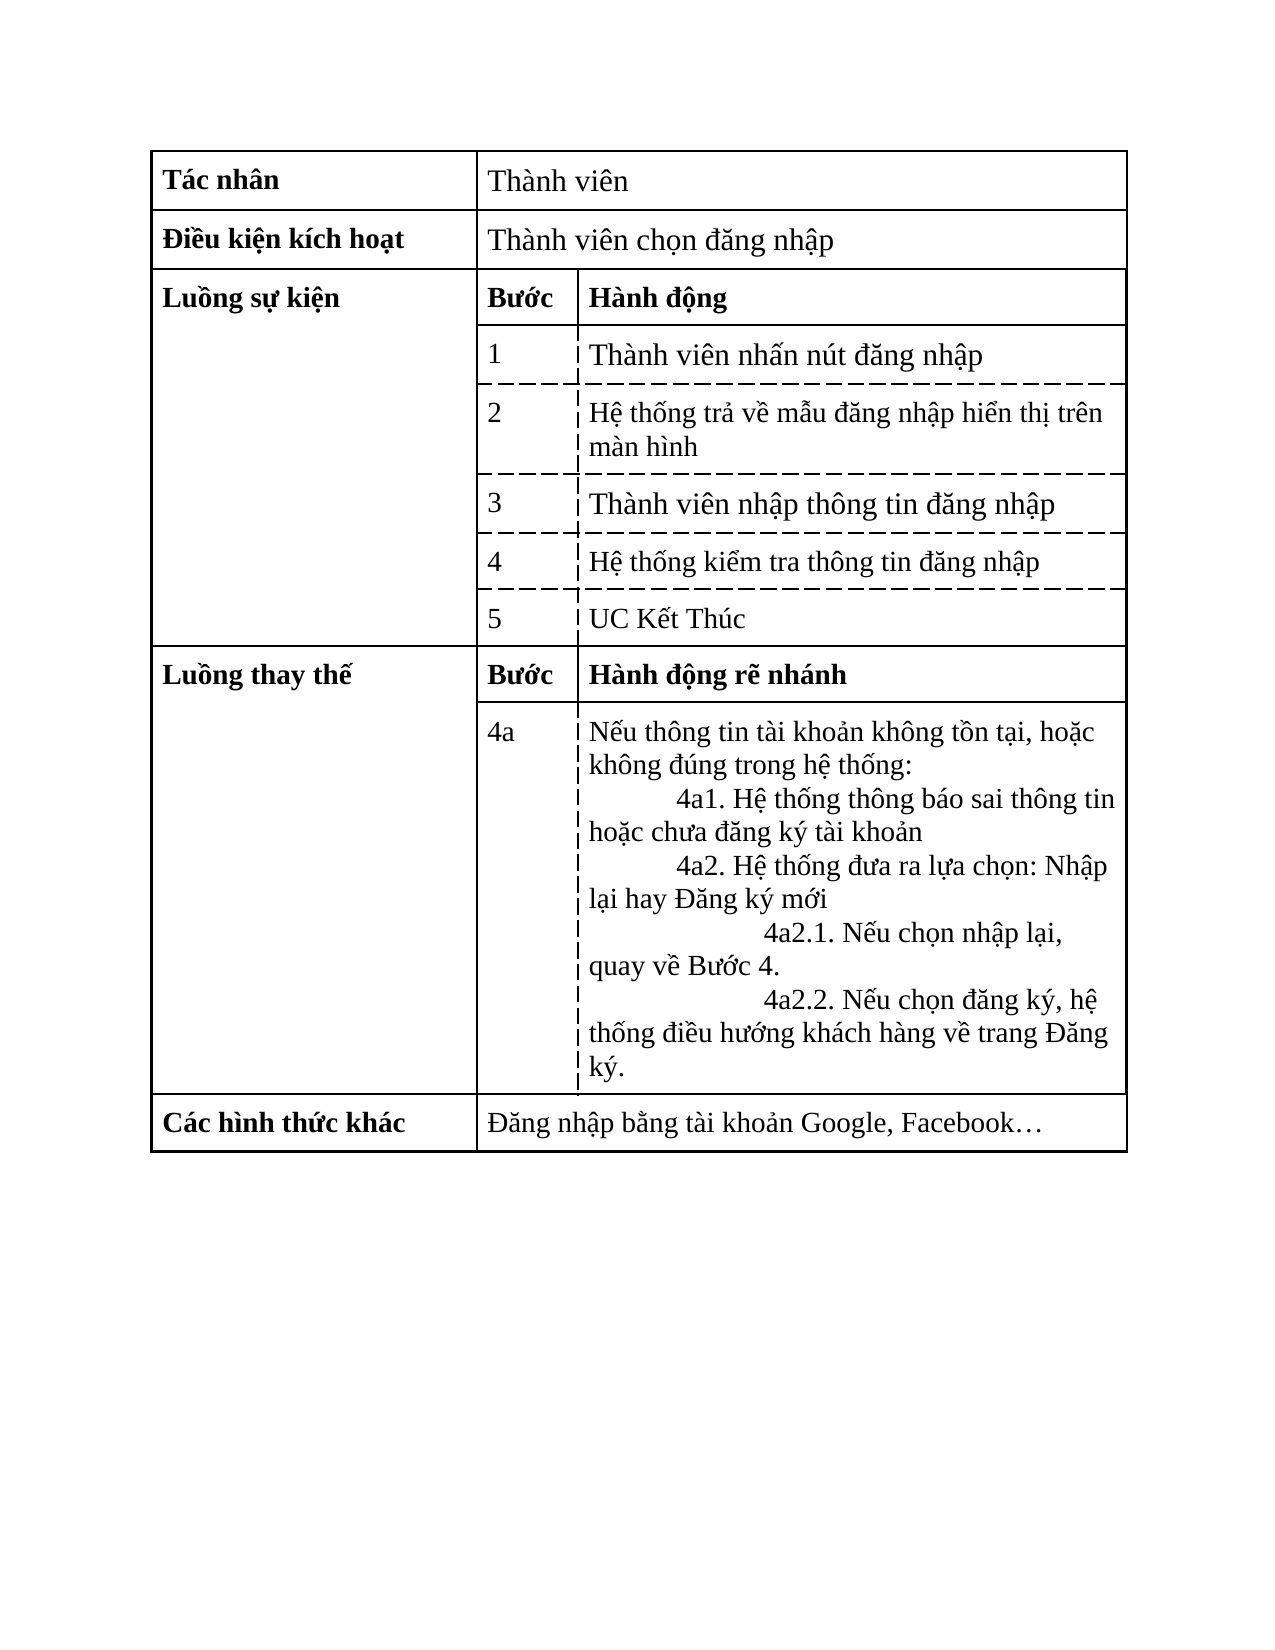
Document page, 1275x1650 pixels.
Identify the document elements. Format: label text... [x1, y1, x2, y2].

table_cell 3 [478, 473, 578, 532]
table_cell 5 [478, 588, 578, 645]
table_cell Thành viên [478, 152, 1126, 209]
table_cell 4 [478, 532, 578, 588]
table_cell Luồng sự kiện [153, 270, 476, 645]
table_cell Thành viên nhấn nút đăng nhập [578, 326, 1125, 383]
table_cell Hành động [579, 270, 1125, 324]
table_cell Điều kiện kích hoạt [153, 211, 476, 268]
table_cell Hành động rẽ nhánh [579, 647, 1125, 701]
table_cell Các hình thức khác [153, 1095, 476, 1149]
table_cell Hệ thống kiểm tra thông tin đăng nhập [578, 532, 1125, 588]
table_cell 2 [478, 383, 578, 473]
table_cell Thành viên chọn đăng nhập [478, 211, 1126, 268]
table_cell 1 [478, 326, 578, 383]
table_cell Nếu thông tin tài khoản không tồn tại, hoặc không đúng trong hệ thống: 4a1. Hệ thống thông báo sai thông tin hoặc chưa đăng ký tài khoản 4a2. Hệ thống đưa ra lựa chọn: Nhập lại hay Đăng ký mới 4a2.1. Nếu chọn nhập lại, quay về Bước 4. 4a2.2. Nếu chọn đăng ký, hệ thống điều hướng khách hàng về trang Đăng ký. [578, 703, 1125, 1093]
table_cell Đăng nhập bằng tài khoản Google, Facebook… [478, 1095, 1126, 1149]
table_cell Luồng thay thế [153, 647, 476, 1093]
table_cell UC Kết Thúc [578, 588, 1125, 645]
table_cell Thành viên nhập thông tin đăng nhập [578, 473, 1125, 532]
table_cell Bước [478, 270, 577, 324]
table_cell Hệ thống trả về mẫu đăng nhập hiển thị trên màn hình [578, 383, 1125, 473]
table_cell 4a [478, 703, 578, 1093]
table_cell Bước [478, 647, 577, 701]
table_cell Tác nhân [153, 152, 476, 209]
